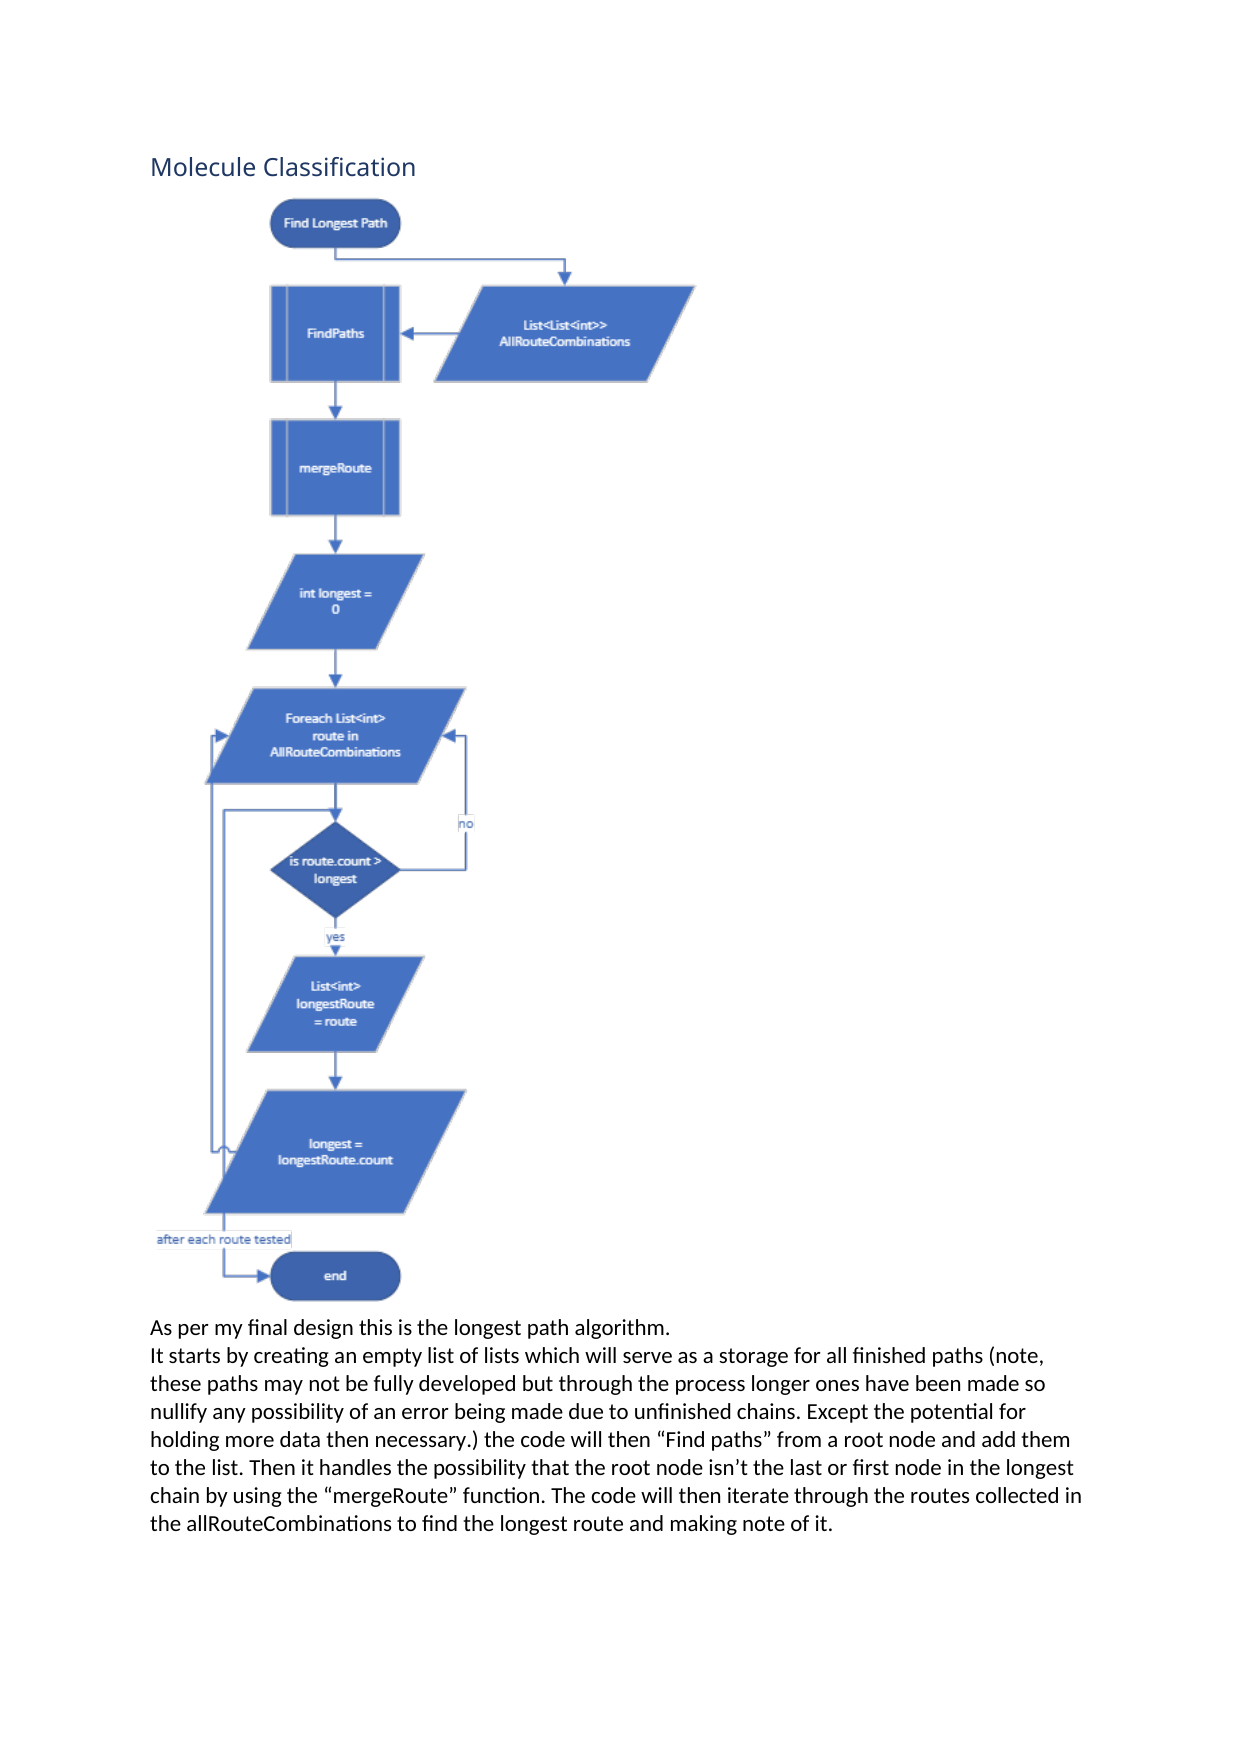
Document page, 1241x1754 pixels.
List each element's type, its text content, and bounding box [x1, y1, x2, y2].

text As per my final design this is the longest path algorithm. [150, 1313, 1090, 1341]
subtitle Molecule Classification [150, 150, 1090, 184]
picture [150, 186, 702, 1314]
text It starts by creating an empty list of lists which will serve as a storage for all finished paths (note, these paths may not be fully developed but through the process longer ones have been made so nullify any possibility of an error being made due to unfinished chains. Except the potential for holding more data then necessary.) the code will then “Find paths” from a root node and add them to the list. Then it handles the possibility that the root node isn’t the last or first node in the longest chain by using the “mergeRoute” function. The code will then iterate through the routes collected in the allRouteCombinations to find the longest route and making note of it. [150, 1341, 1090, 1537]
